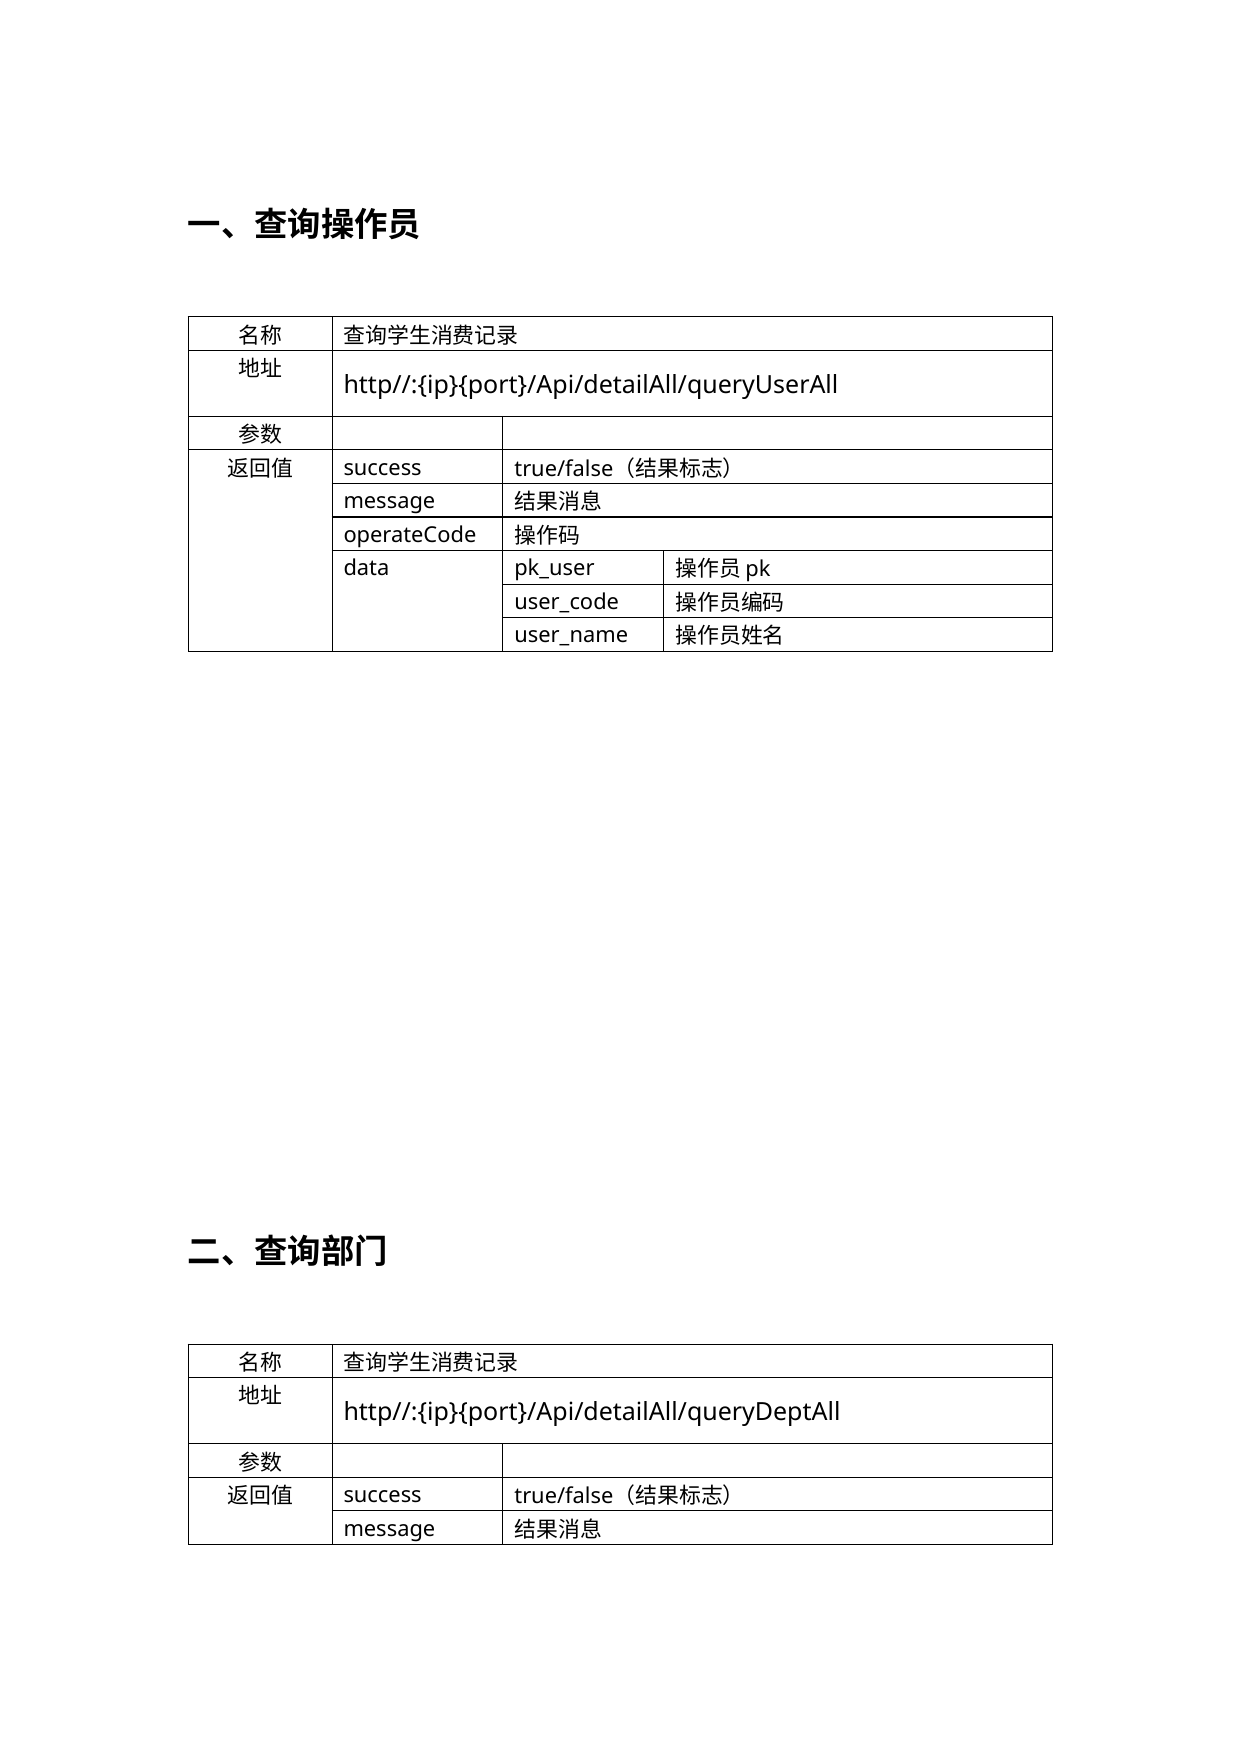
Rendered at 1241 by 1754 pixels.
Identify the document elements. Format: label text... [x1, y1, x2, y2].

table_cell message [333, 1511, 502, 1544]
table_cell 操作员编码 [664, 585, 1052, 617]
table_header 查询学生消费记录 [333, 317, 1052, 350]
table_cell [503, 1444, 1052, 1477]
table_cell 地址 [189, 1378, 332, 1443]
table_cell 返回值 [189, 1478, 332, 1544]
table_cell true/false（结果标志） [503, 1478, 1052, 1510]
table_cell user_name [503, 618, 663, 651]
table_cell success [333, 450, 502, 483]
table_header 查询学生消费记录 [333, 1345, 1052, 1377]
table_cell success [333, 1478, 502, 1510]
table_cell [333, 417, 502, 449]
table_cell 参数 [189, 417, 332, 449]
table_cell pk_user [503, 551, 663, 583]
table_cell 操作员姓名 [664, 618, 1052, 651]
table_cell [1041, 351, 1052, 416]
table_cell operateCode [333, 518, 502, 550]
table_cell 参数 [189, 1444, 332, 1477]
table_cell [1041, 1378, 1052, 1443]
table_cell [503, 417, 1052, 449]
table_cell 操作员pk [664, 551, 1052, 583]
table_cell 地址 [189, 351, 332, 416]
table_header 名称 [189, 1345, 332, 1377]
table_cell user_code [503, 585, 663, 617]
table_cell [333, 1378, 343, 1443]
table_cell [333, 1444, 502, 1477]
table_cell true/false（结果标志） [503, 450, 1052, 483]
subtitle 一、查询操作员 [187, 189, 1053, 254]
table_cell 返回值 [189, 450, 332, 651]
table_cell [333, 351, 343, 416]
table_cell 操作码 [503, 518, 1052, 550]
table_cell 结果消息 [503, 1511, 1052, 1544]
table_header 名称 [189, 317, 332, 350]
table_cell message [333, 484, 502, 516]
table_cell data [333, 551, 502, 651]
table_cell 结果消息 [503, 484, 1052, 516]
subtitle 二、查询部门 [187, 1216, 1053, 1281]
